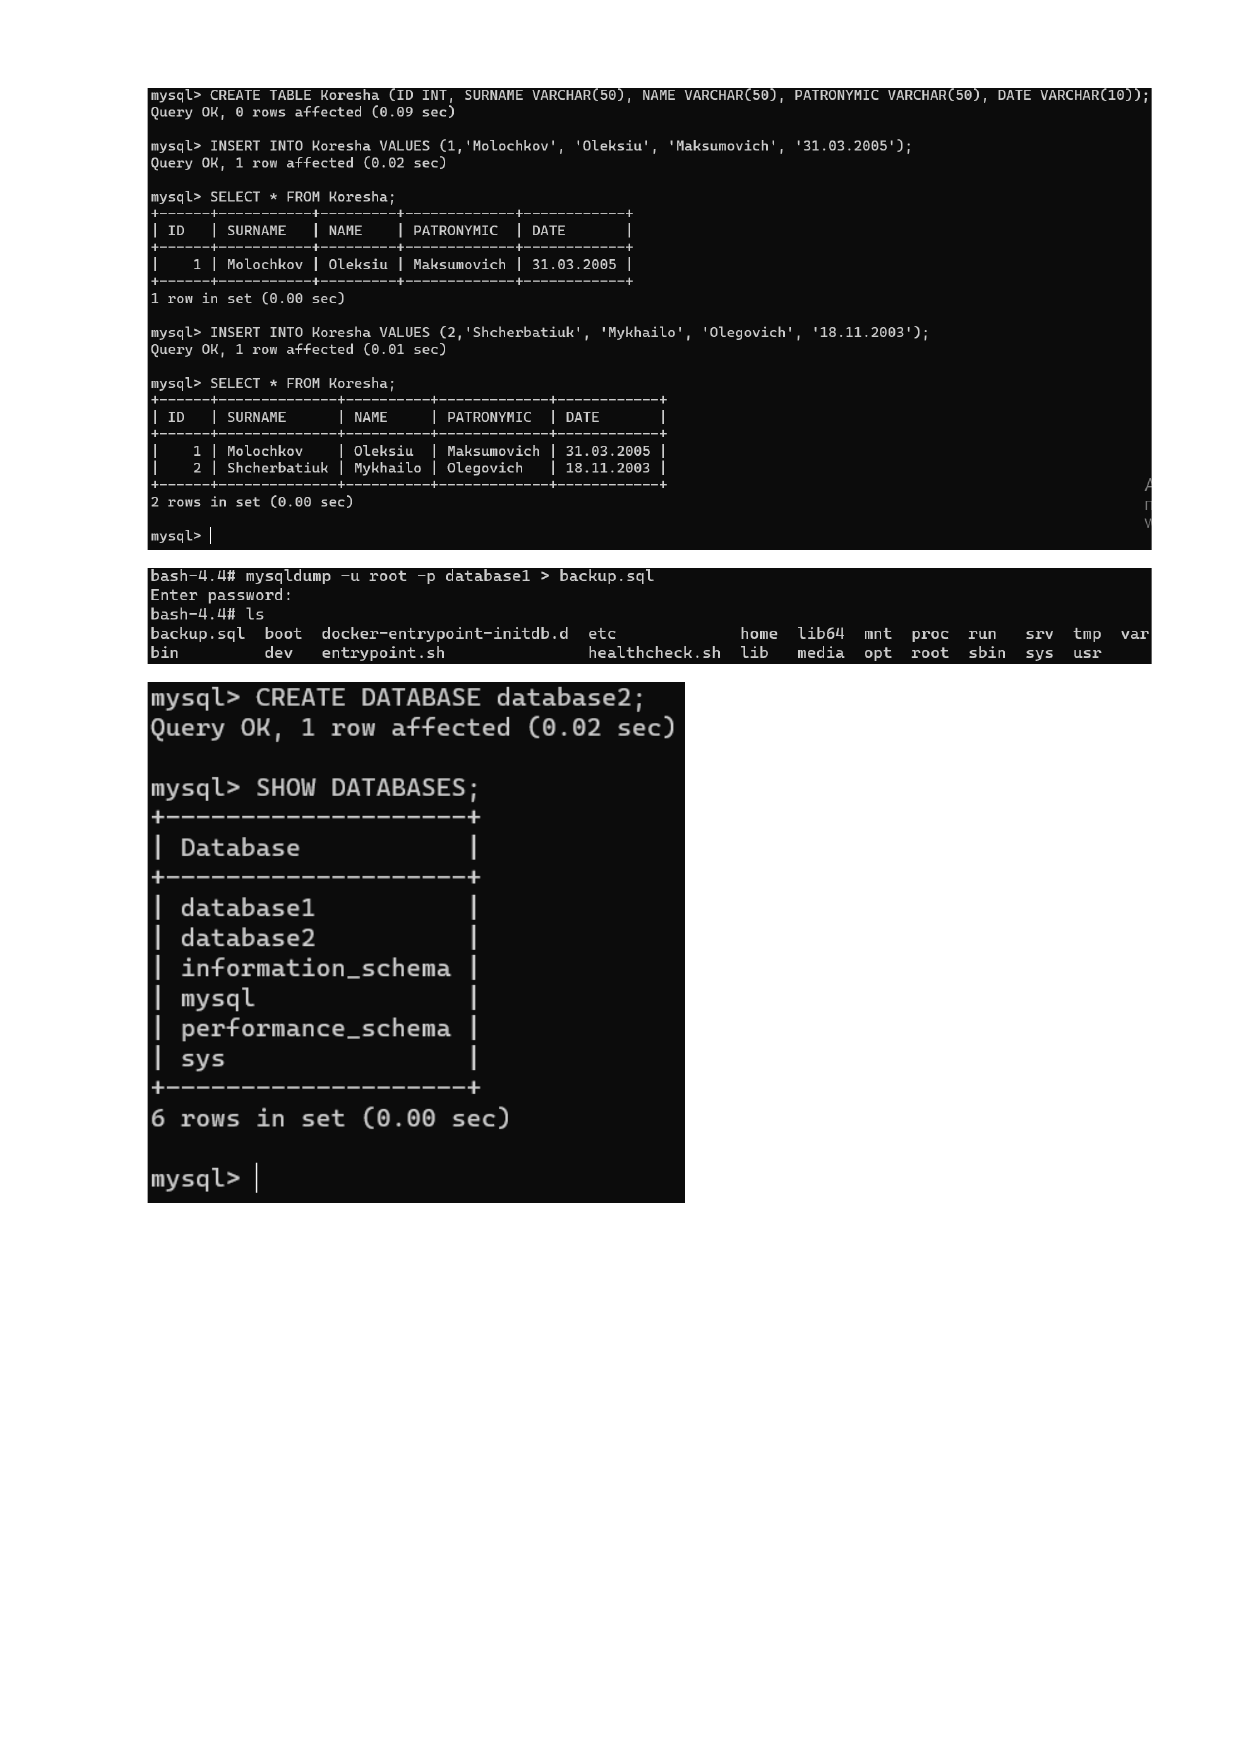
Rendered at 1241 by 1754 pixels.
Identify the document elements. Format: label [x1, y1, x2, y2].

picture [147, 88, 1152, 550]
picture [147, 568, 1152, 664]
picture [147, 682, 685, 1203]
